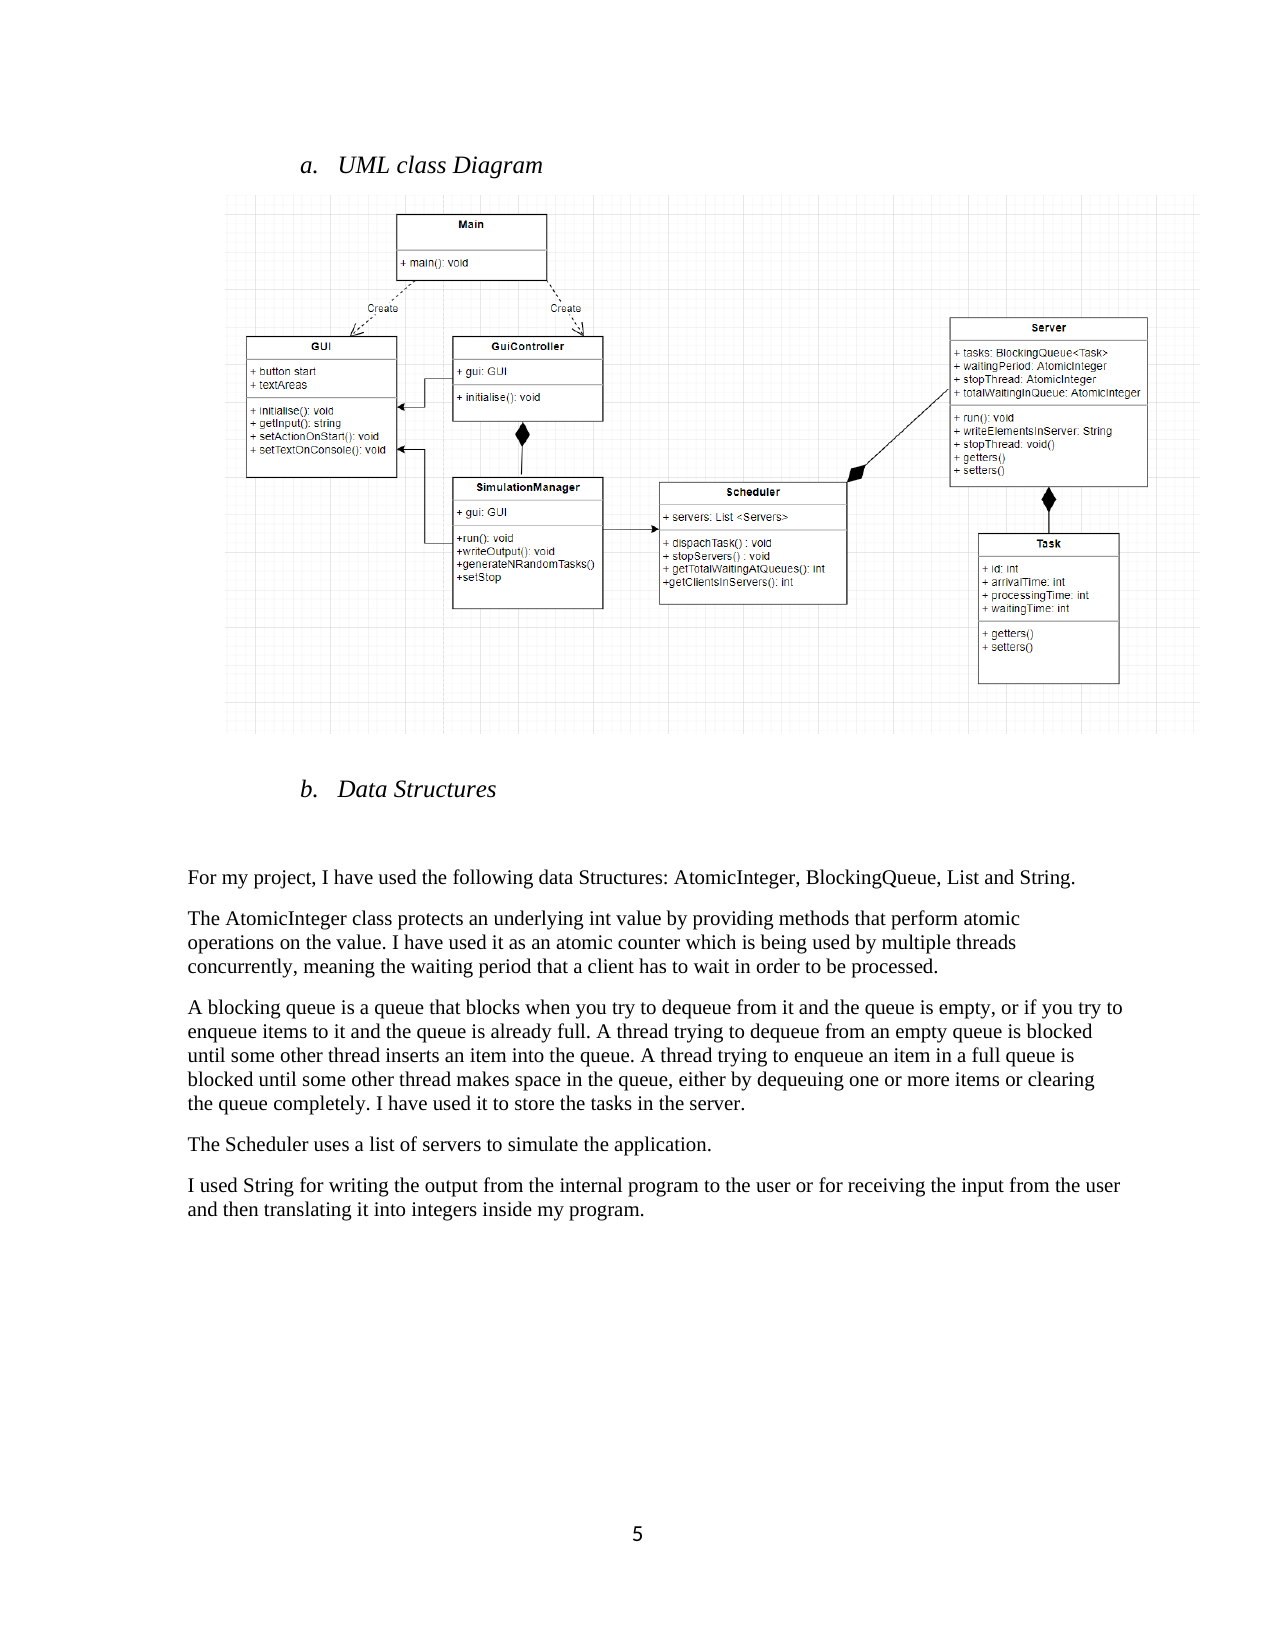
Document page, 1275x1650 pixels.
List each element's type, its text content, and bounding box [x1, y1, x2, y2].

text The Scheduler uses a list of servers to simulate the application. [187, 1132, 1125, 1156]
list UML class Diagram [300, 150, 1125, 179]
text The AtomicInteger class protects an underlying int value by providing methods that perform atomic operations on the value. I have used it as an atomic counter which is being used by multiple threads concurrently, meaning the waiting period that a client has to wait in order to be processed. [187, 906, 1125, 978]
picture [225, 195, 1200, 734]
text A blocking queue is a queue that blocks when you try to dequeue from it and the queue is empty, or if you try to enqueue items to it and the queue is already full. A thread trying to dequeue from an empty queue is blocked until some other thread inserts an item into the queue. A thread trying to enqueue an item in a full queue is blocked until some other thread makes space in the queue, either by dequeuing one or more items or clearing the queue completely. I have used it to store the tasks in the server. [187, 995, 1125, 1115]
list Data Structures [300, 774, 1125, 803]
text I used String for writing the output from the internal program to the user or for receiving the input from the user and then translating it into integers inside my program. [187, 1172, 1125, 1221]
text For my project, I have used the following data Structures: AtomicInteger, BlockingQueue, List and String. [187, 865, 1125, 889]
